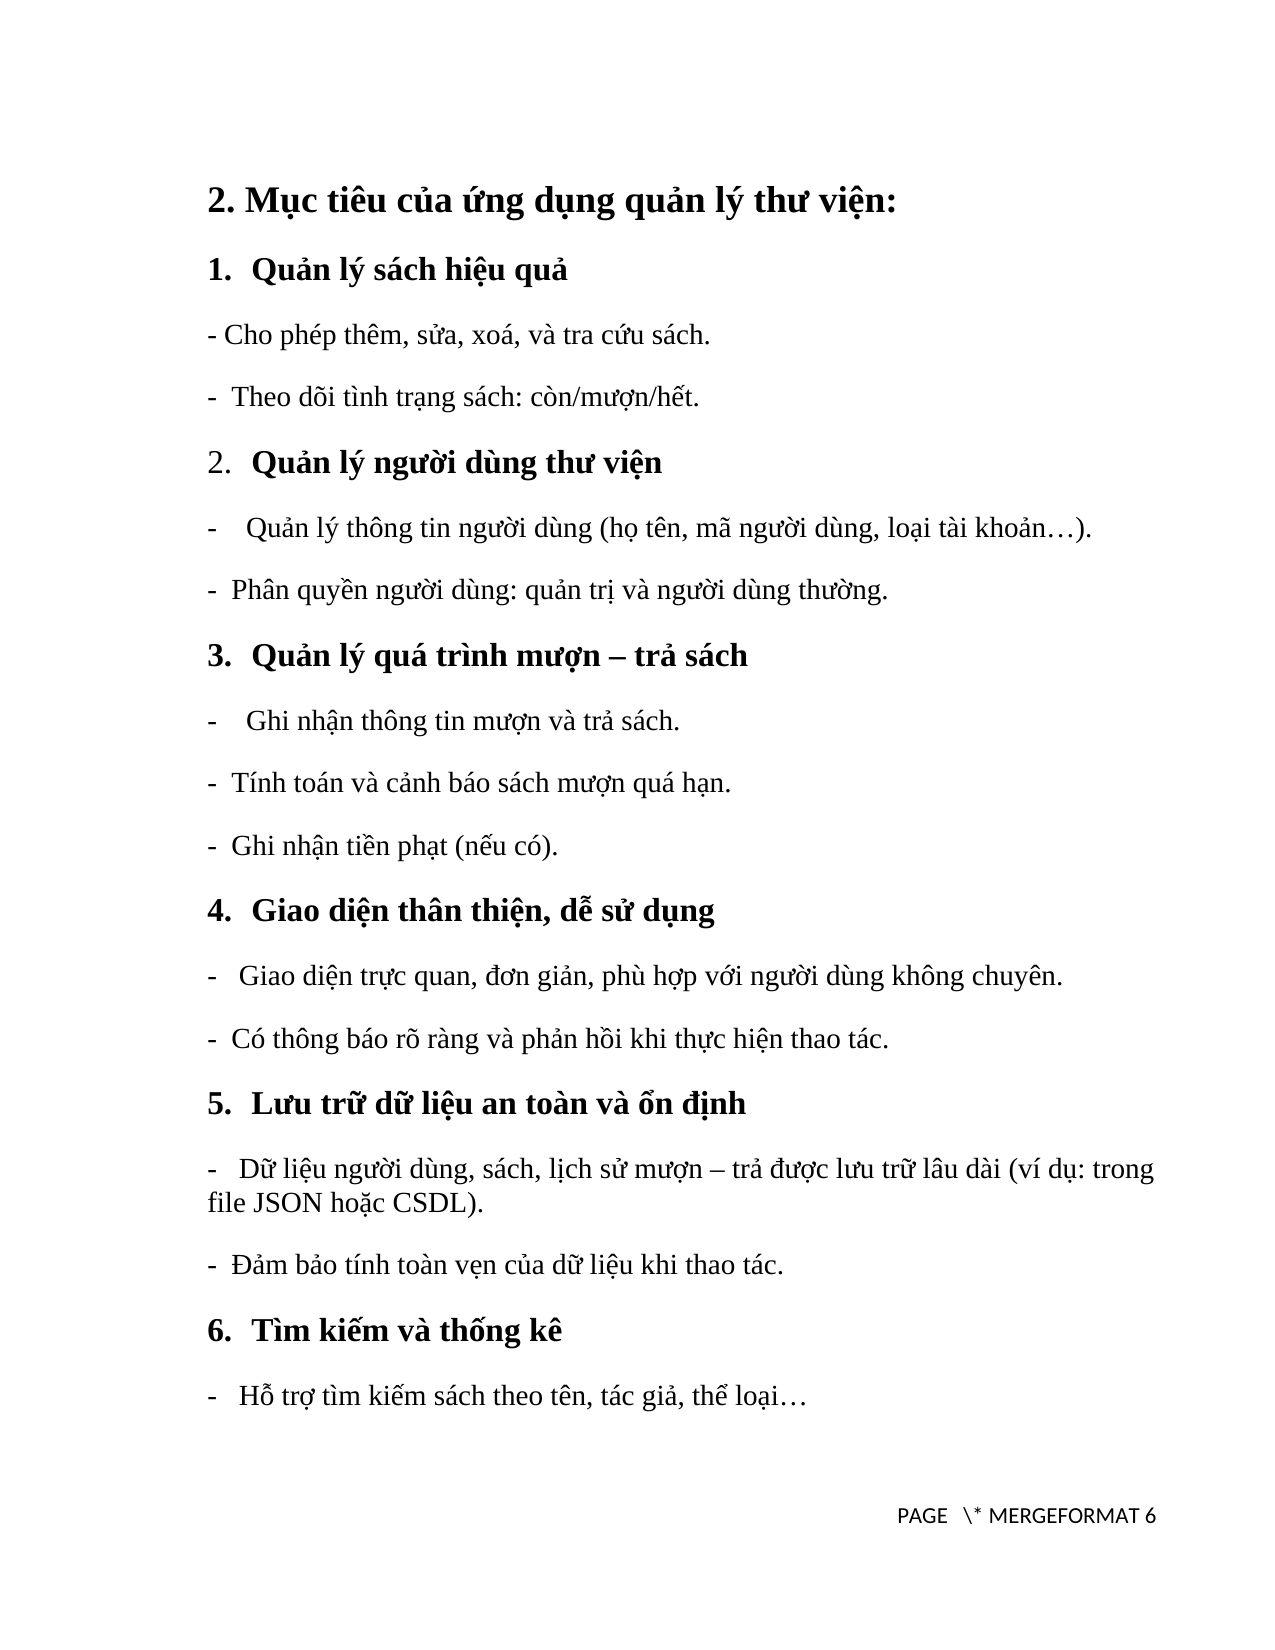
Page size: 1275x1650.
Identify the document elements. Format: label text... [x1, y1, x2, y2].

text - Giao diện trực quan, đơn giản, phù hợp với người dùng không chuyên. [207, 958, 1156, 992]
list Giao diện thân thiện, dễ sử dụng [207, 891, 1156, 929]
text - Phân quyền người dùng: quản trị và người dùng thường. [207, 572, 1156, 606]
list Quản lý quá trình mượn – trả sách [207, 635, 1156, 673]
list Quản lý người dùng thư viện [207, 442, 1156, 481]
text - Đảm bảo tính toàn vẹn của dữ liệu khi thao tác. [207, 1247, 1156, 1281]
text - Tính toán và cảnh báo sách mượn quá hạn. [207, 765, 1156, 799]
text - Có thông báo rõ ràng và phản hồi khi thực hiện thao tác. [207, 1021, 1156, 1054]
text - Cho phép thêm, sửa, xoá, và tra cứu sách. [207, 317, 1156, 350]
text - Hỗ trợ tìm kiếm sách theo tên, tác giả, thể loại… [207, 1378, 1156, 1411]
text 2. Mục tiêu của ứng dụng quản lý thư viện: [207, 177, 1156, 220]
text - Theo dõi tình trạng sách: còn/mượn/hết. [207, 379, 1156, 413]
text - Ghi nhận tiền phạt (nếu có). [207, 828, 1156, 862]
list Lưu trữ dữ liệu an toàn và ổn định [207, 1084, 1156, 1122]
list Tìm kiếm và thống kê [207, 1310, 1156, 1348]
text - Dữ liệu người dùng, sách, lịch sử mượn – trả được lưu trữ lâu dài (ví dụ: trong file JSON hoặc CSDL). [207, 1151, 1156, 1218]
text - Ghi nhận thông tin mượn và trả sách. [207, 703, 1156, 736]
list Quản lý sách hiệu quả [207, 249, 1156, 288]
text - Quản lý thông tin người dùng (họ tên, mã người dùng, loại tài khoản…). [207, 510, 1156, 543]
